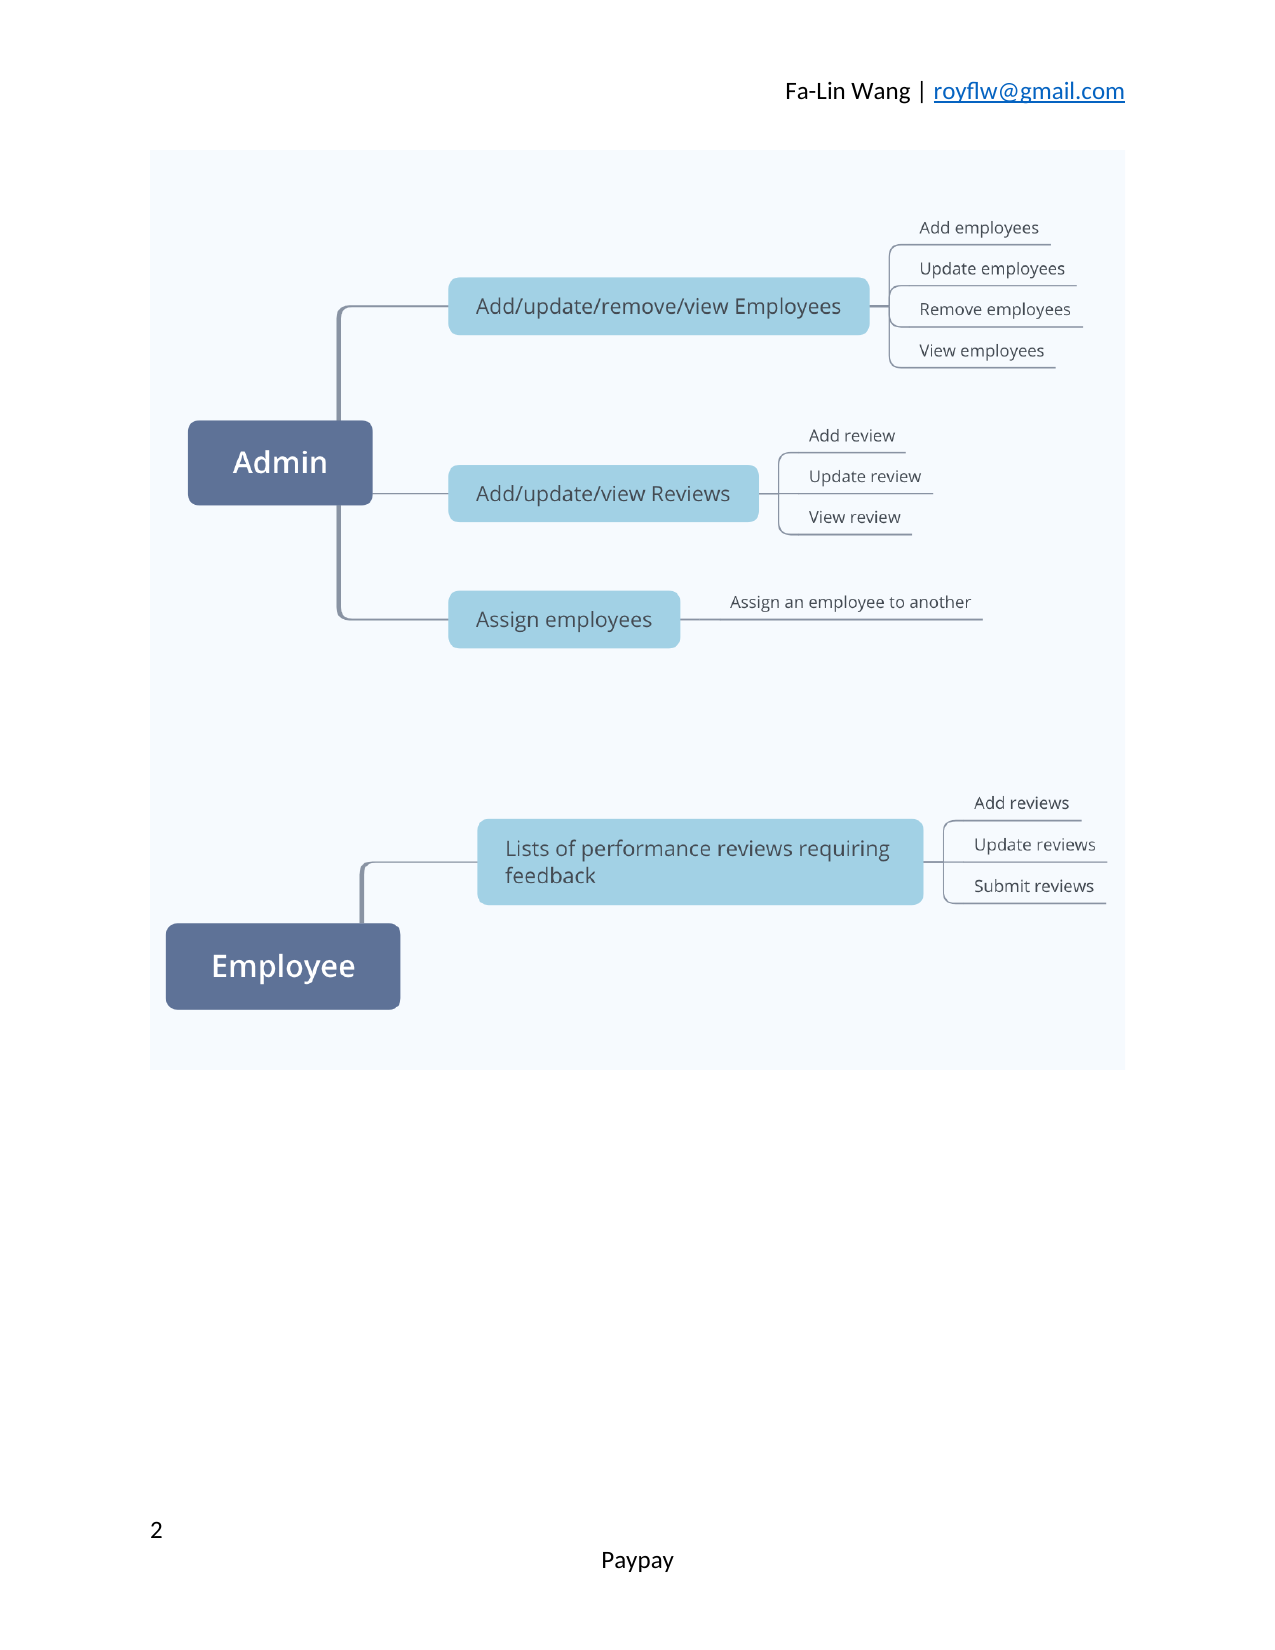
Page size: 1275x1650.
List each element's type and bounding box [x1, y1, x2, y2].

picture [150, 150, 1125, 1070]
